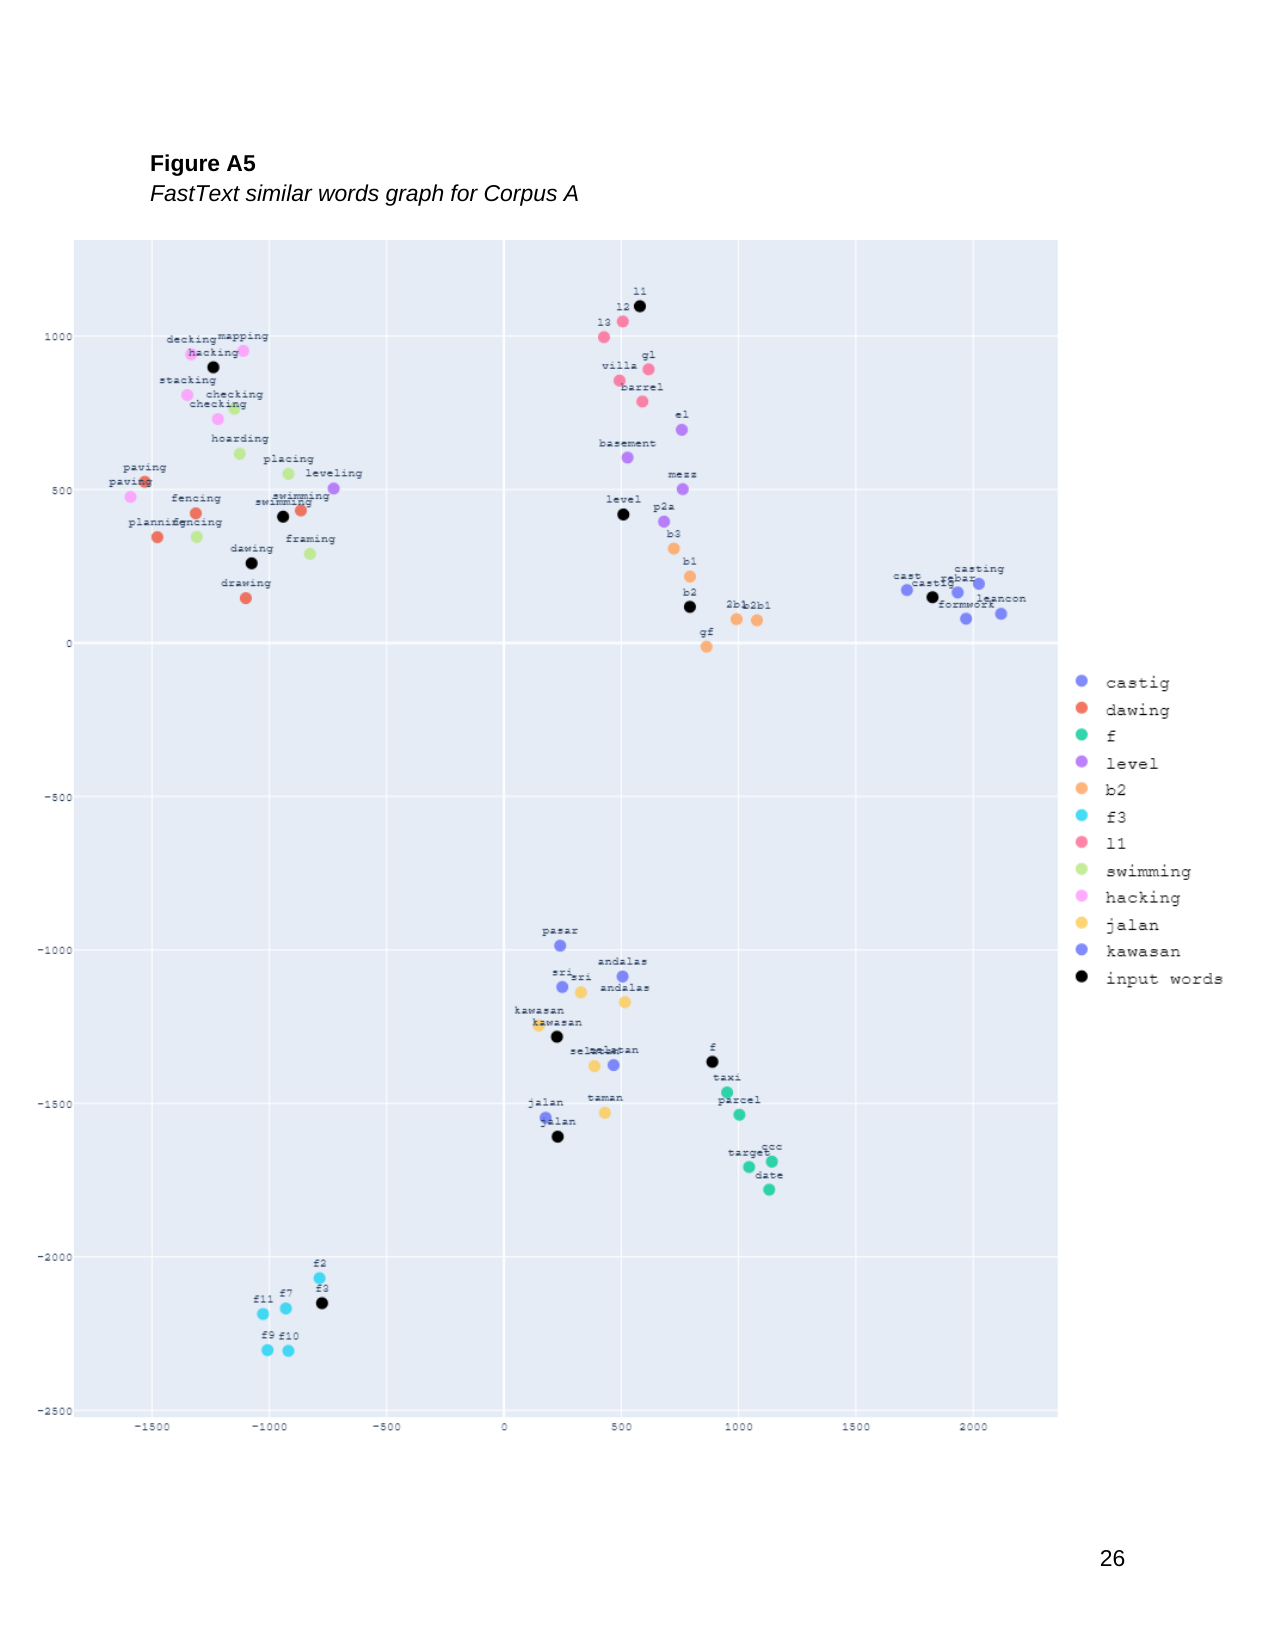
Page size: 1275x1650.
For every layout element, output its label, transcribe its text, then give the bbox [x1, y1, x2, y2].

text FastText similar words graph for Corpus A [150, 180, 1125, 207]
text Figure A5 [150, 150, 1125, 176]
picture [37, 240, 1231, 1434]
